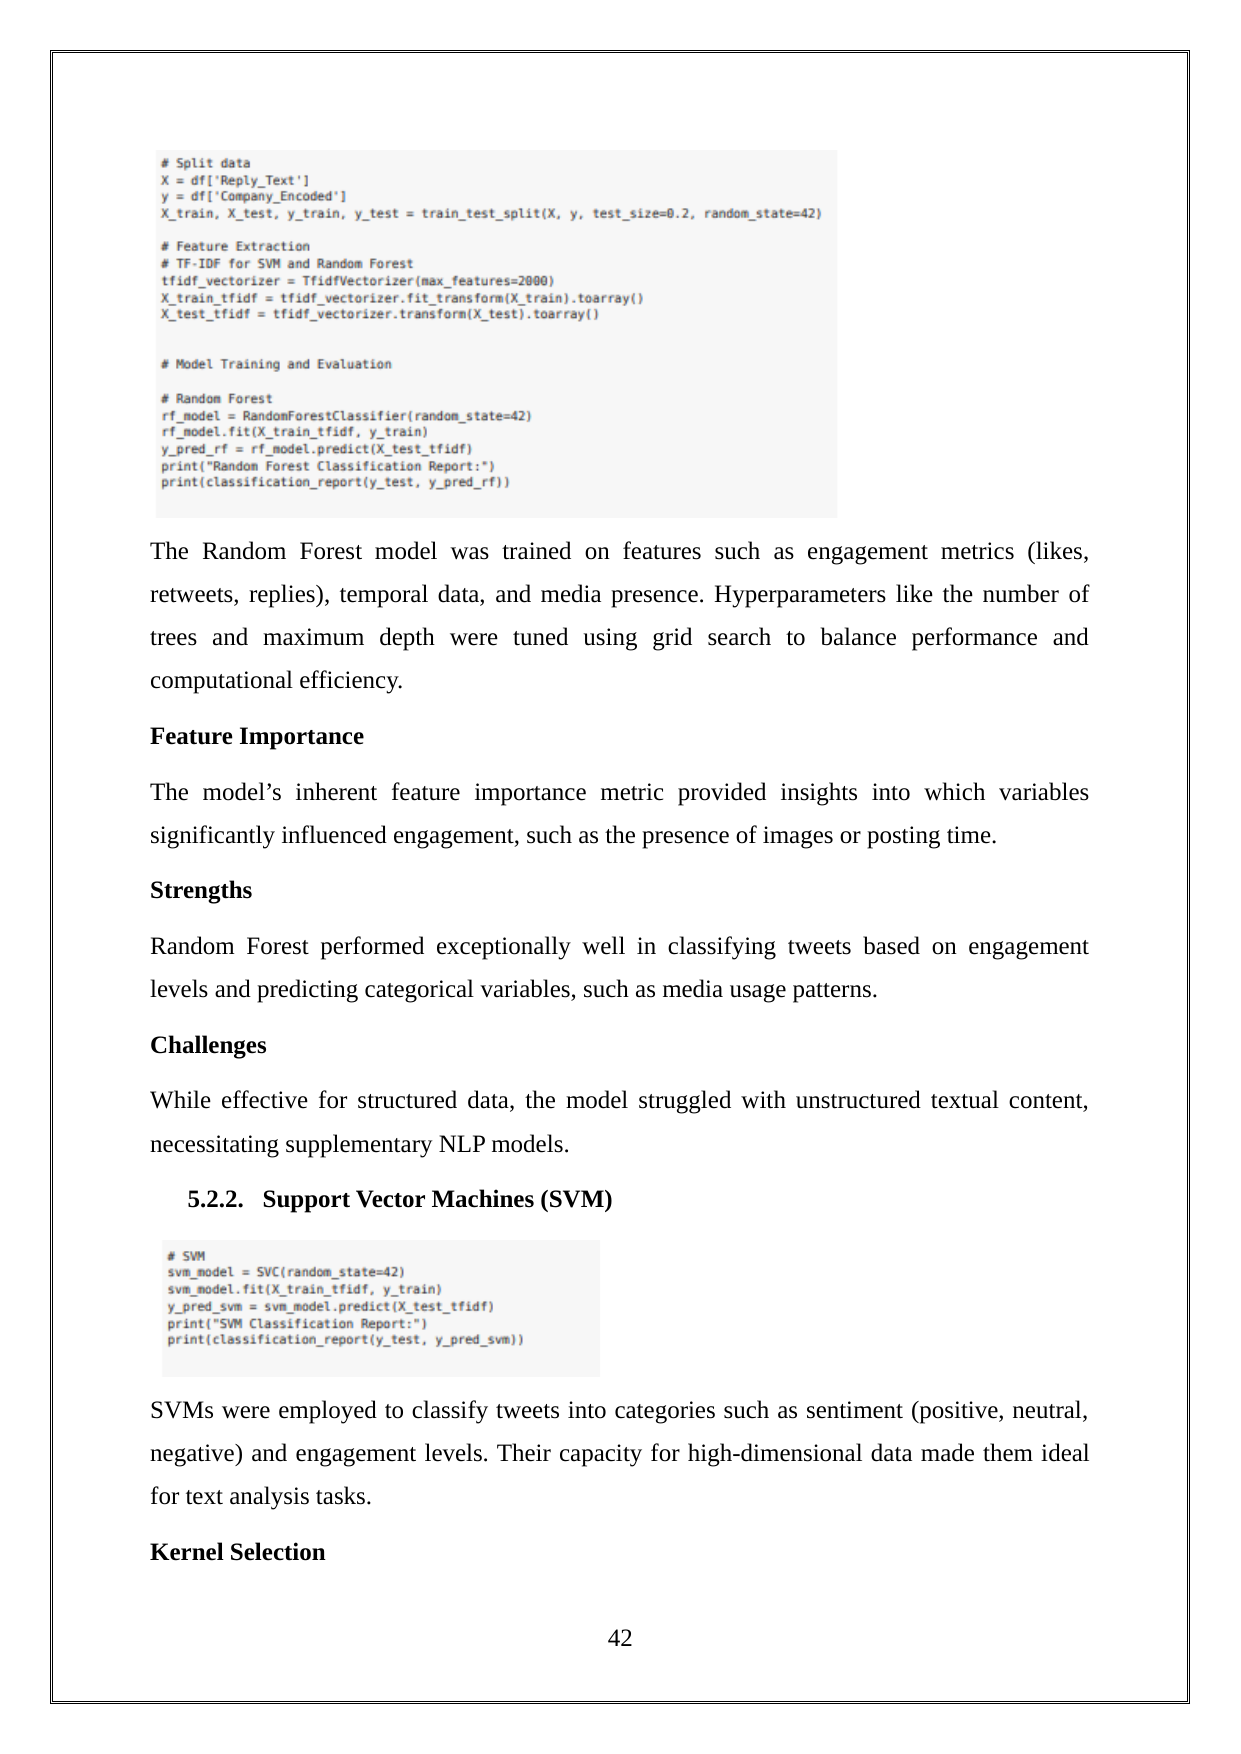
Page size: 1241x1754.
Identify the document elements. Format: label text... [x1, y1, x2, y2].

subtitle Support Vector Machines (SVM) [187, 1184, 1090, 1213]
picture [150, 1240, 600, 1377]
text SVMs were employed to classify tweets into categories such as sentiment (positive, neutral, negative) and engagement levels. Their capacity for high-dimensional data made them ideal for text analysis tasks. [150, 1395, 1090, 1510]
text Challenges [150, 1030, 1090, 1059]
text Strengths [150, 876, 1090, 904]
text Feature Importance [150, 721, 1090, 750]
picture [150, 150, 838, 518]
text While effective for structured data, the model struggled with unstructured textual content, necessitating supplementary NLP models. [150, 1086, 1090, 1157]
text Random Forest performed exceptionally well in classifying tweets based on engagement levels and predicting categorical variables, such as media usage patterns. [150, 931, 1090, 1003]
text The model’s inherent feature importance metric provided insights into which variables significantly influenced engagement, such as the presence of images or posting time. [150, 777, 1090, 849]
text Kernel Selection [150, 1537, 1090, 1566]
text The Random Forest model was trained on features such as engagement metrics (likes, retweets, replies), temporal data, and media presence. Hyperparameters like the number of trees and maximum depth were tuned using grid search to balance performance and computational efficiency. [150, 536, 1090, 694]
